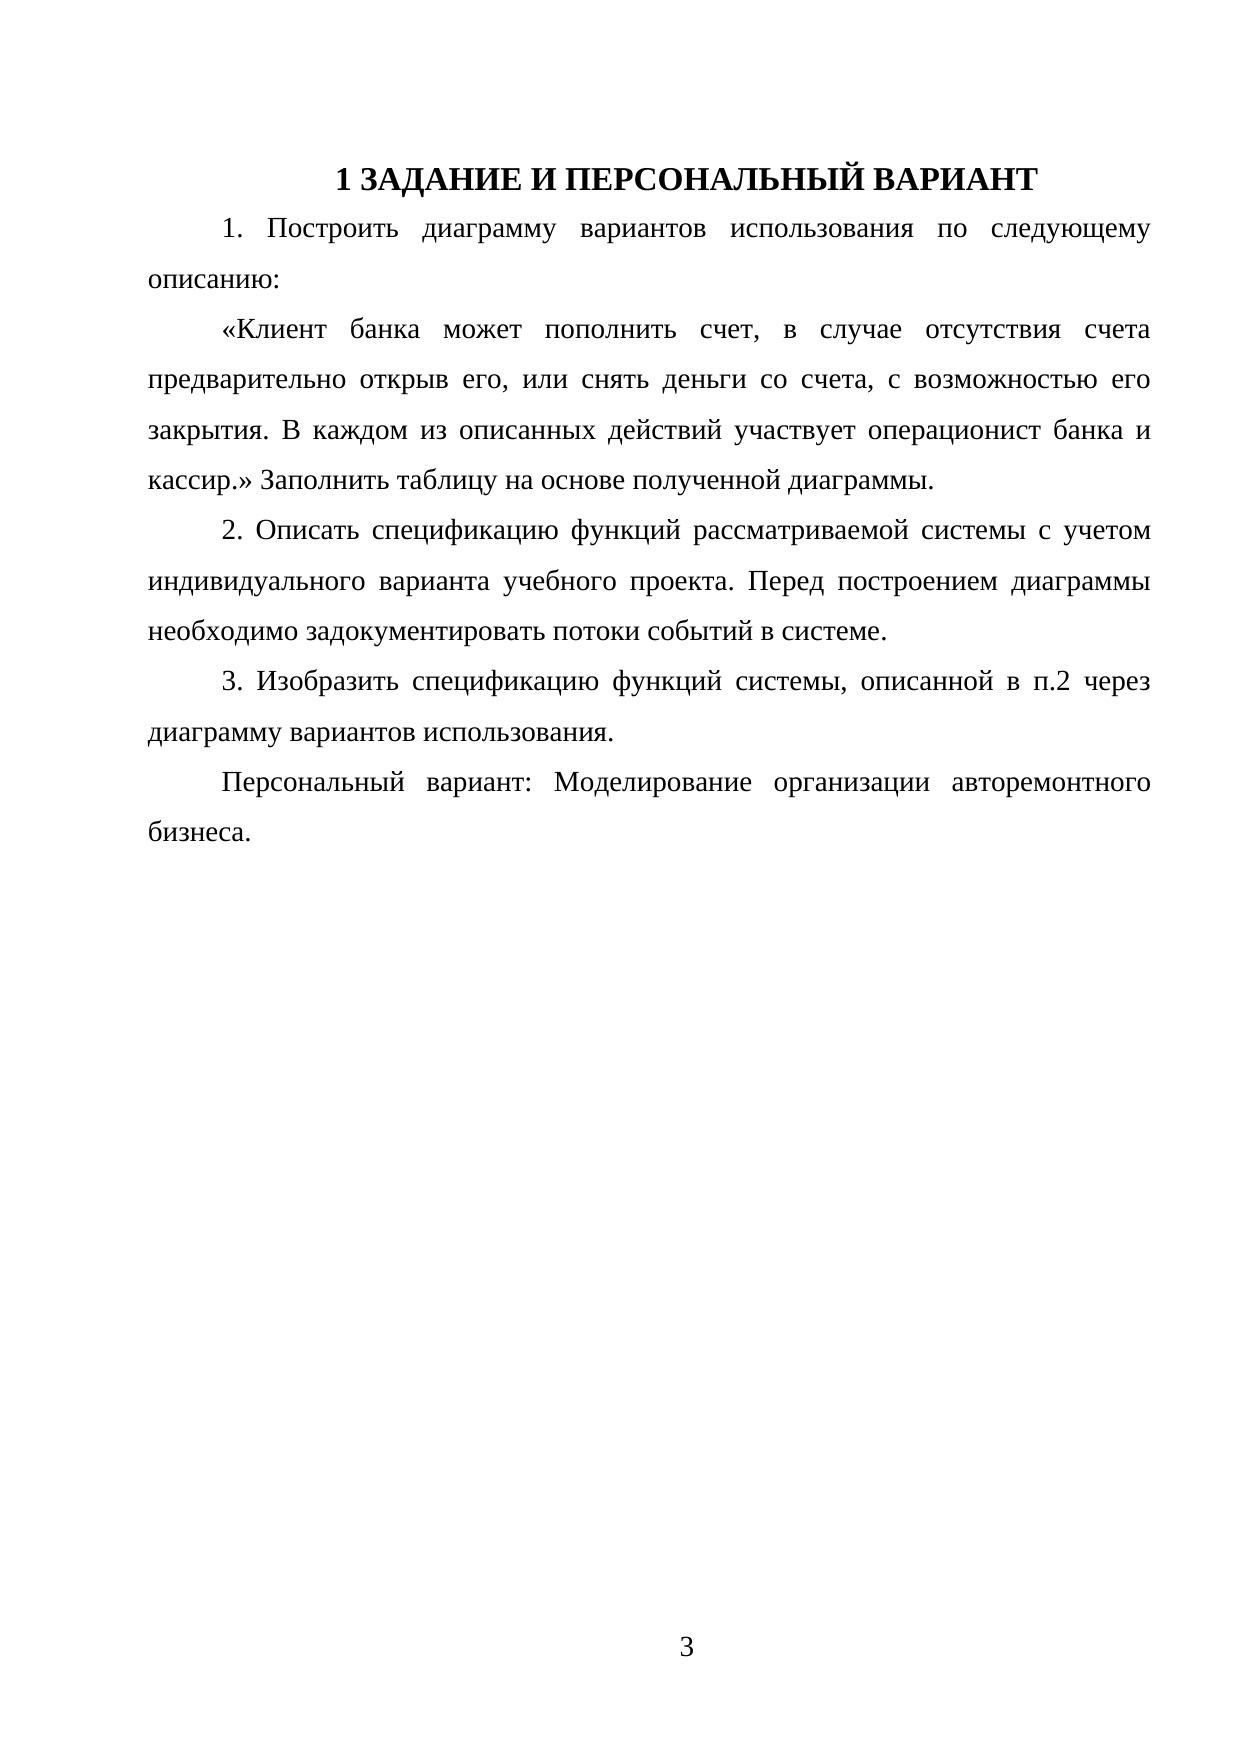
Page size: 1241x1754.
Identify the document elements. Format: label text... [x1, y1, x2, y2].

text Персональный вариант: Моделирование организации авторемонтного бизнеса. [148, 764, 1152, 848]
text 3. Изобразить спецификацию функций системы, описанной в п.2 через диаграмму вариантов использования. [148, 663, 1152, 747]
text 2. Описать спецификацию функций рассматриваемой системы с учетом индивидуального варианта учебного проекта. Перед построением диаграммы необходимо задокументировать потоки событий в системе. [148, 512, 1152, 647]
text 1. Построить диаграмму вариантов использования по следующему описанию: [148, 211, 1152, 294]
subtitle 1 ЗАДАНИЕ И ПЕРСОНАЛЬНЫЙ ВАРИАНТ [148, 160, 1152, 198]
text «Клиент банка может пополнить счет, в случае отсутствия счета предварительно открыв его, или снять деньги со счета, с возможностью его закрытия. В каждом из описанных действий участвует операционист банка и кассир.» Заполнить таблицу на основе полученной диаграммы. [148, 311, 1152, 496]
